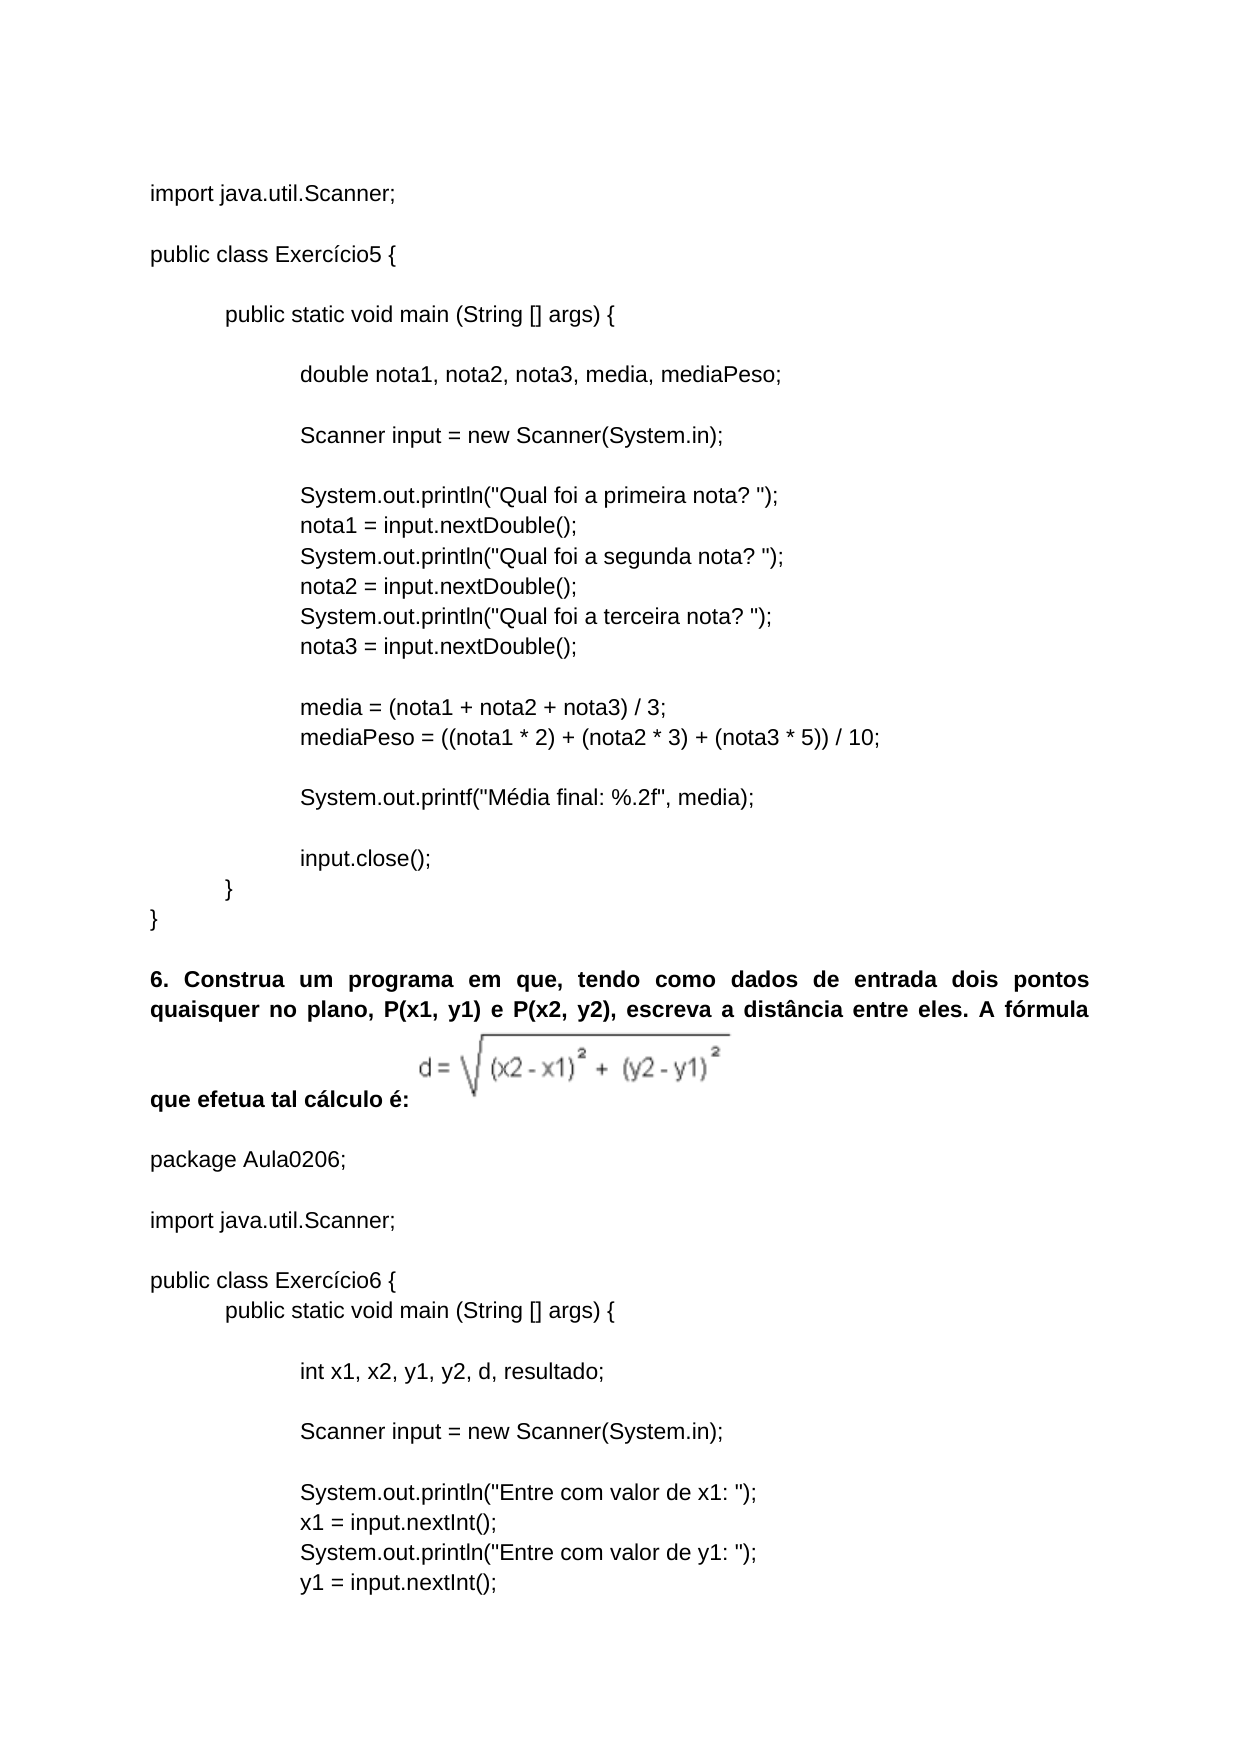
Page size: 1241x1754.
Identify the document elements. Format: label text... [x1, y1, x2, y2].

picture [409, 1026, 738, 1108]
text public class Exercício6 { [150, 1267, 1090, 1293]
text System.out.println("Entre com valor de y1: "); [150, 1539, 1090, 1565]
text public static void main (String [] args) { [150, 1297, 1090, 1324]
text nota2 = input.nextDouble(); [150, 573, 1090, 599]
text import java.util.Scanner; [150, 1207, 1090, 1233]
text } [150, 905, 1090, 932]
text nota1 = input.nextDouble(); [150, 512, 1090, 539]
text input.close(); [150, 845, 1090, 871]
text int x1, x2, y1, y2, d, resultado; [150, 1358, 1090, 1384]
text System.out.println("Qual foi a segunda nota? "); [150, 543, 1090, 569]
text Scanner input = new Scanner(System.in); [150, 422, 1090, 448]
text nota3 = input.nextDouble(); [150, 633, 1090, 660]
text y1 = input.nextInt(); [150, 1569, 1090, 1596]
text public static void main (String [] args) { [150, 301, 1090, 327]
text mediaPeso = ((nota1 * 2) + (nota2 * 3) + (nota3 * 5)) / 10; [150, 724, 1090, 750]
text } [150, 875, 1090, 901]
text double nota1, nota2, nota3, media, mediaPeso; [150, 361, 1090, 388]
text System.out.println("Qual foi a primeira nota? "); [150, 482, 1090, 509]
text System.out.println("Qual foi a terceira nota? "); [150, 603, 1090, 629]
text public class Exercício5 { [150, 241, 1090, 267]
text 6. Construa um programa em que, tendo como dados de entrada dois pontos quaisquer no plano, P(x1, y1) e P(x2, y2), escreva a distância entre eles. A fórmula que efetua tal cálculo é: [150, 966, 1090, 1112]
text System.out.printf("Média final: %.2f", media); [150, 784, 1090, 811]
text Scanner input = new Scanner(System.in); [150, 1418, 1090, 1444]
text package Aula0206; [150, 1146, 1090, 1173]
text x1 = input.nextInt(); [150, 1509, 1090, 1535]
text System.out.println("Entre com valor de x1: "); [150, 1478, 1090, 1505]
text media = (nota1 + nota2 + nota3) / 3; [150, 694, 1090, 720]
text import java.util.Scanner; [150, 180, 1090, 207]
